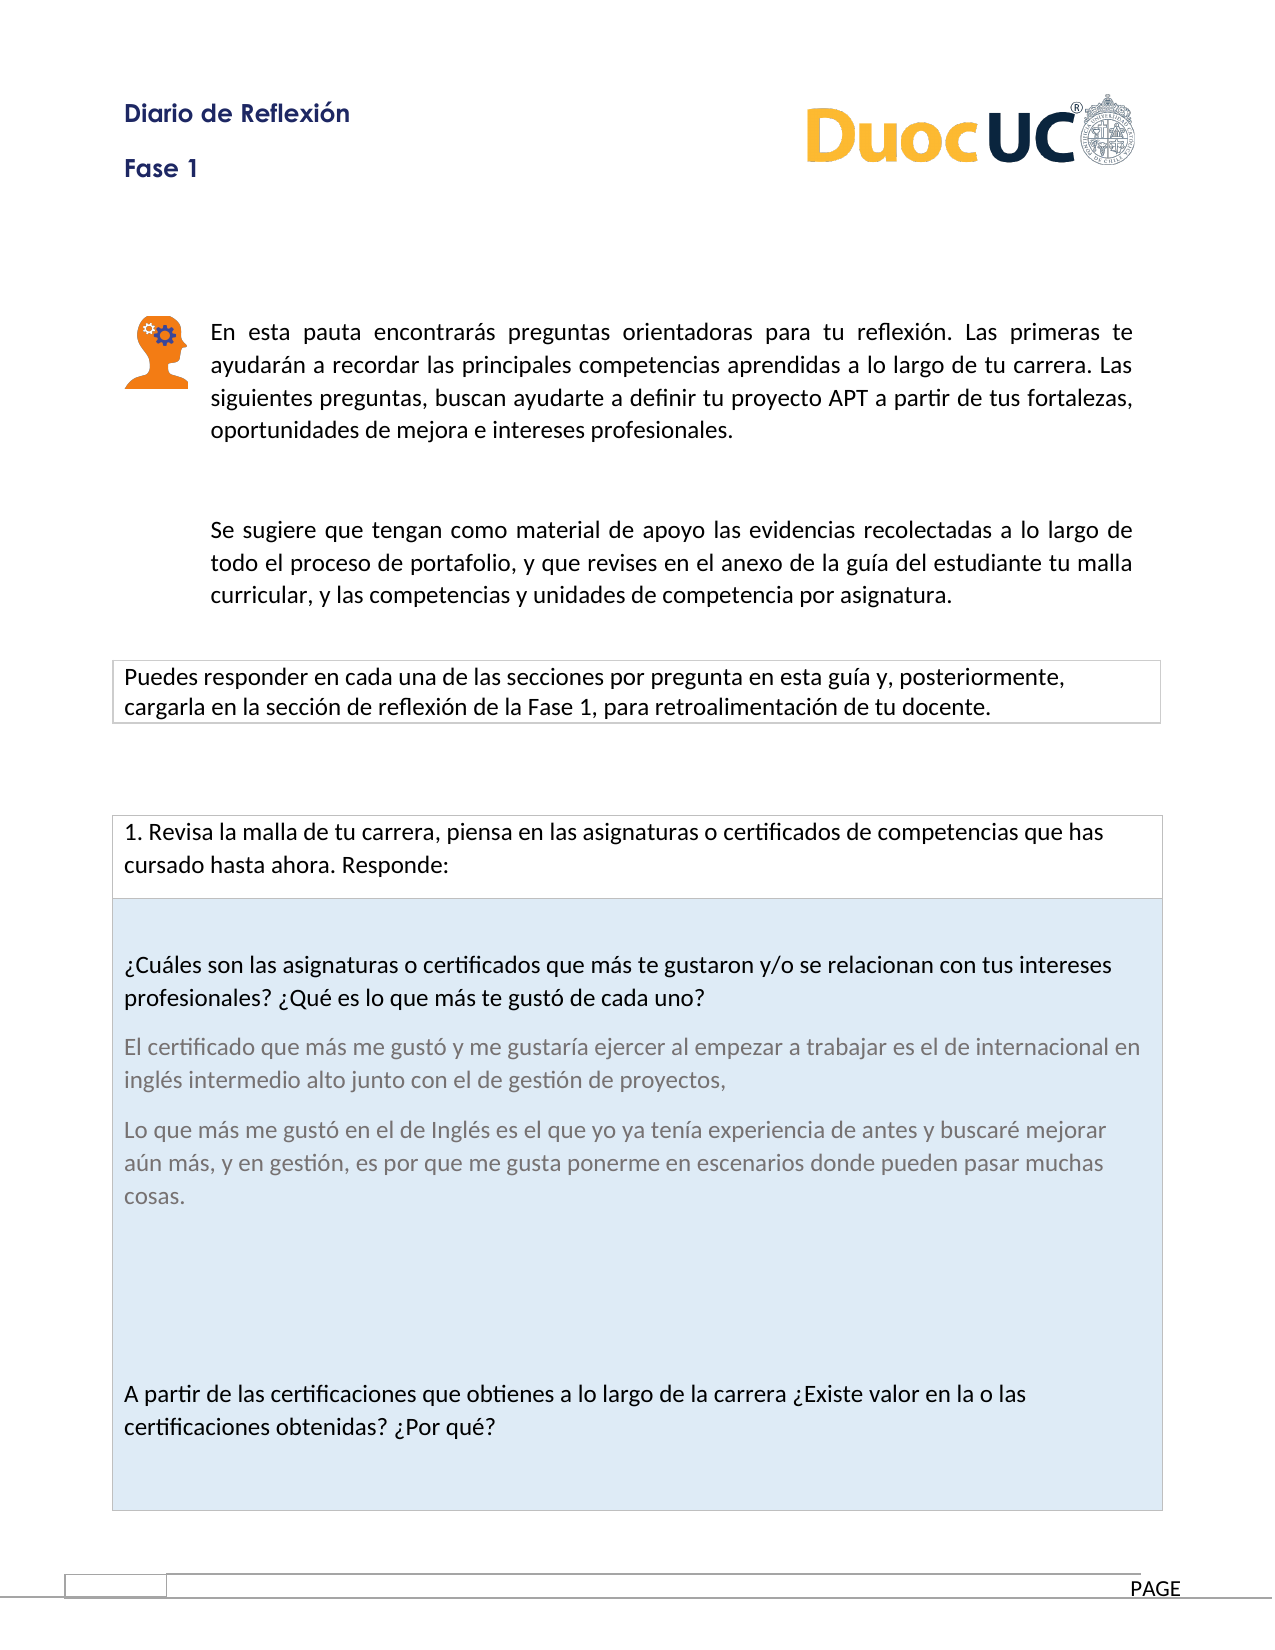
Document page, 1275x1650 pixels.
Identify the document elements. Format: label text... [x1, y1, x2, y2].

picture [807, 94, 1135, 165]
table_header 1. Revisa la malla de tu carrera, piensa en las asignaturas o certificados de competencias que has cursado hasta ahora. Responde: [113, 816, 1162, 898]
table_header [112, 316, 199, 629]
table_header Puedes responder en cada una de las secciones por pregunta en esta guía y, posteriormente, cargarla en la sección de reflexión de la Fase 1, para retroalimentación de tu docente. [114, 661, 1160, 722]
table_header En esta pauta encontrarás preguntas orientadoras para tu reflexión. Las primeras te ayudarán a recordar las principales competencias aprendidas a lo largo de tu carrera. Las siguientes preguntas, buscan ayudarte a definir tu proyecto APT a partir de tus fortalezas, oportunidades de mejora e intereses profesionales. Se sugiere que tengan como material de apoyo las evidencias recolectadas a lo largo de todo el proceso de portafolio, y que revises en el anexo de la guía del estudiante tu malla curricular, y las competencias y unidades de competencia por asignatura. [199, 316, 1146, 629]
picture [123, 316, 188, 389]
